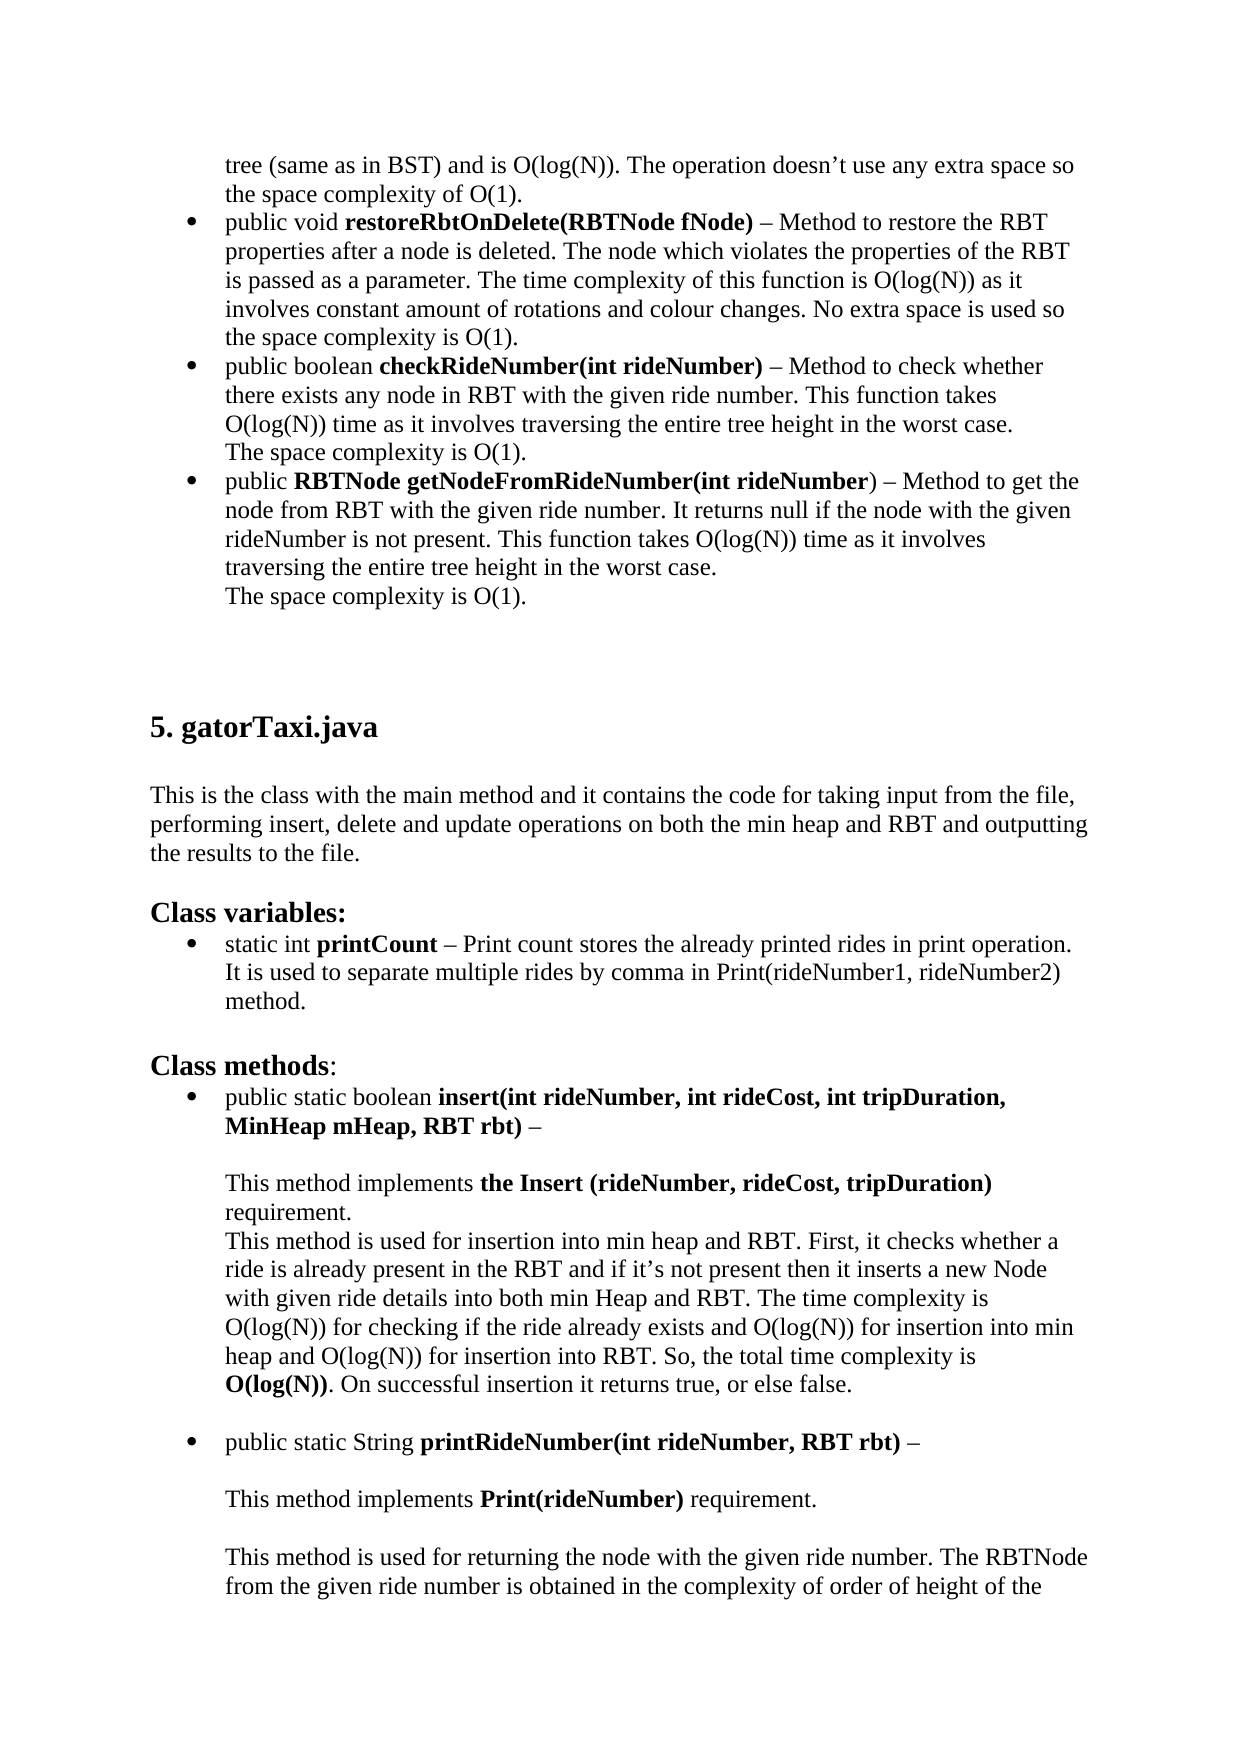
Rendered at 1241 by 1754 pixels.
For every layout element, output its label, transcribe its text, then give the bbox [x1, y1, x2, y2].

text This is the class with the main method and it contains the code for taking input from the file, performing insert, delete and update operations on both the min heap and RBT and outputting the results to the file. [150, 780, 1090, 866]
list Class methods: [150, 1048, 1090, 1082]
text 5. gatorTaxi.java [150, 708, 1090, 744]
list public static boolean insert(int rideNumber, int rideCost, int tripDuration, MinHeap mHeap, RBT rbt) – [187, 1082, 1090, 1139]
list static int printCount – Print count stores the already printed rides in print operation. It is used to separate multiple rides by comma in Print(rideNumber1, rideNumber2) method. [187, 929, 1090, 1015]
list This method implements Print(rideNumber) requirement. [225, 1484, 1090, 1513]
list This method is used for insertion into min heap and RBT. First, it checks whether a ride is already present in the RBT and if it’s not present then it inserts a new Node with given ride details into both min Heap and RBT. The time complexity is O(log(N)) for checking if the ride already exists and O(log(N)) for insertion into min heap and O(log(N)) for insertion into RBT. So, the total time complexity is O(log(N)). On successful insertion it returns true, or else false. [225, 1226, 1090, 1398]
list public void restoreRbtOnDelete(RBTNode fNode) – Method to restore the RBT properties after a node is deleted. The node which violates the properties of the RBT is passed as a parameter. The time complexity of this function is O(log(N)) as it involves constant amount of rotations and colour changes. No extra space is used so the space complexity is O(1). [187, 207, 1090, 351]
list The space complexity is O(1). [225, 581, 1090, 610]
list This method implements the Insert (rideNumber, rideCost, tripDuration) requirement. [225, 1168, 1090, 1226]
list The space complexity is O(1). [225, 437, 1090, 466]
text Class variables: [150, 895, 1090, 929]
list public RBTNode getNodeFromRideNumber(int rideNumber) – Method to get the node from RBT with the given ride number. It returns null if the node with the given rideNumber is not present. This function takes O(log(N)) time as it involves traversing the entire tree height in the worst case. [187, 466, 1090, 581]
list public static String printRideNumber(int rideNumber, RBT rbt) – [187, 1427, 1090, 1456]
list public boolean checkRideNumber(int rideNumber) – Method to check whether there exists any node in RBT with the given ride number. This function takes O(log(N)) time as it involves traversing the entire tree height in the worst case. [187, 351, 1090, 437]
